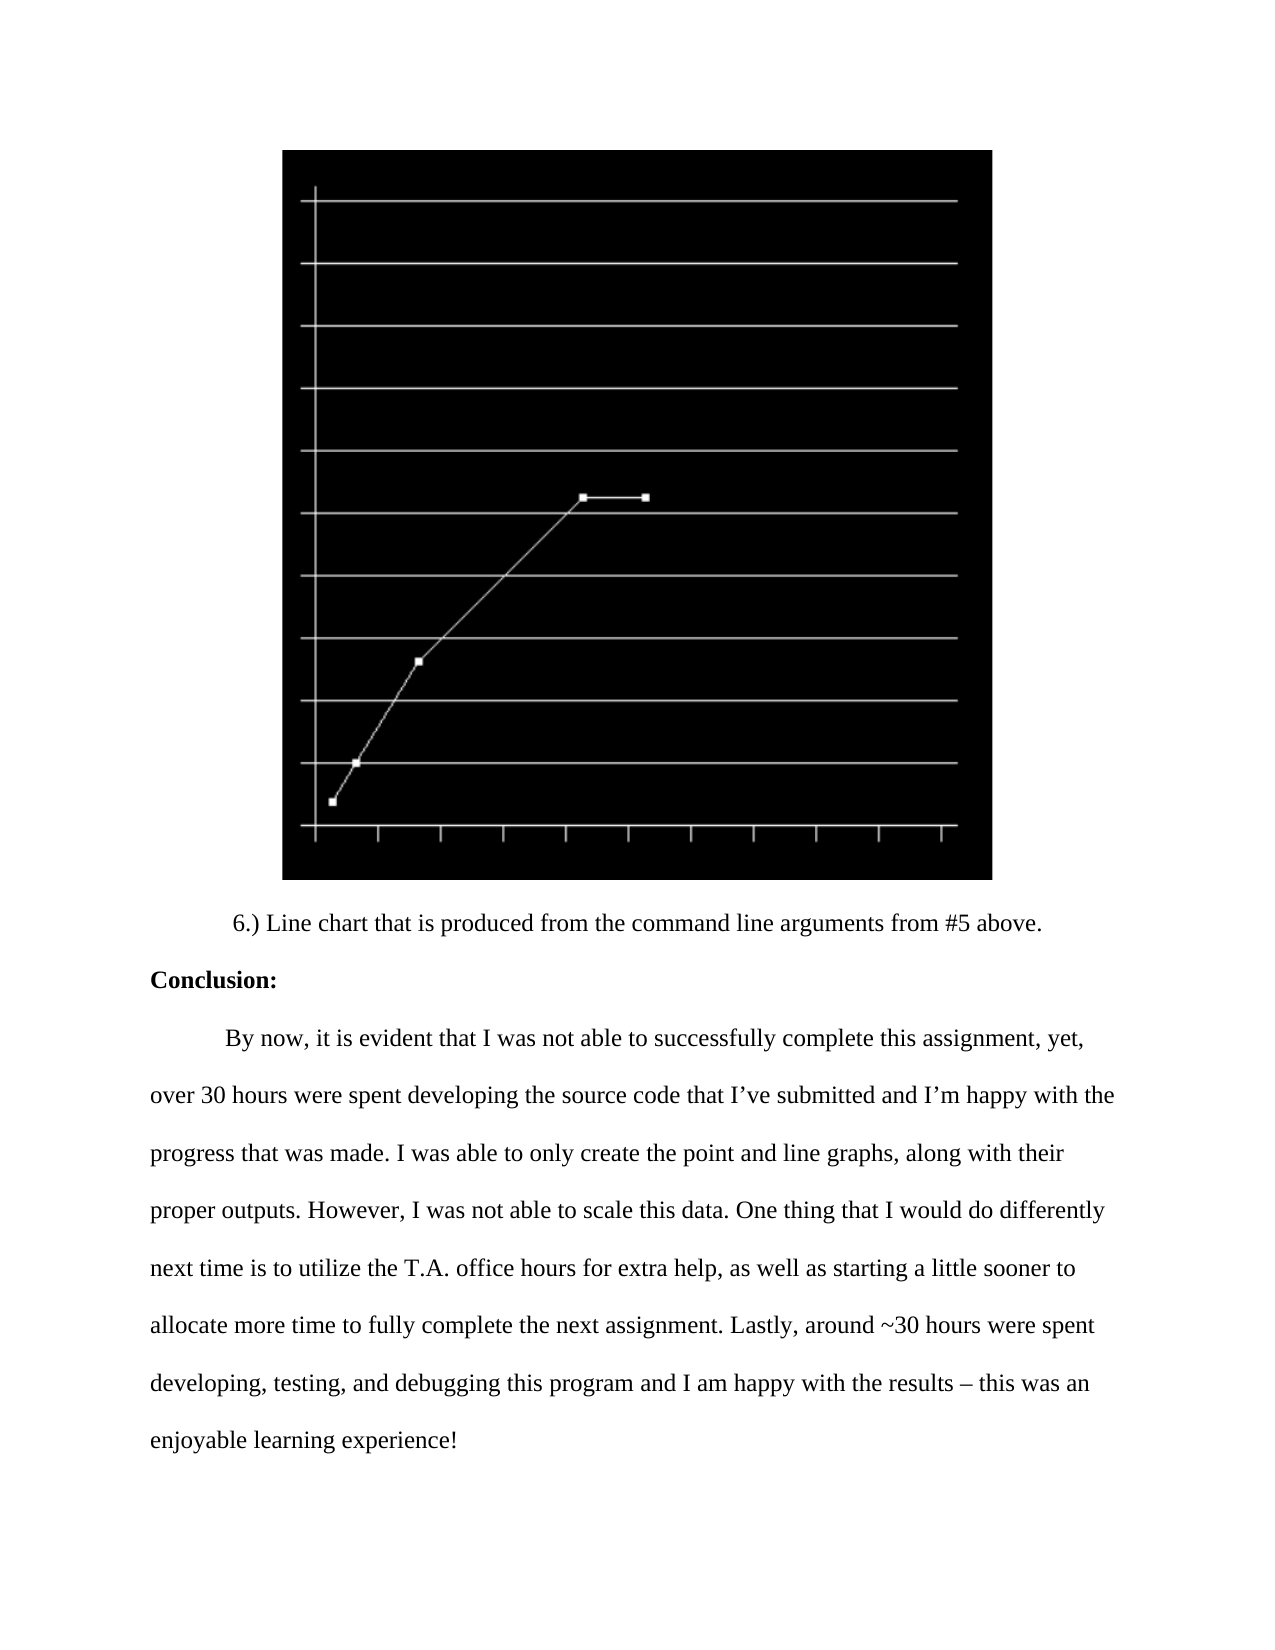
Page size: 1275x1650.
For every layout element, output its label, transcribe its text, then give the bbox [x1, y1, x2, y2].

text By now, it is evident that I was not able to successfully complete this assignment, yet, over 30 hours were spent developing the source code that I’ve submitted and I’m happy with the progress that was made. I was able to only create the point and line graphs, along with their proper outputs. However, I was not able to scale this data. One thing that I would do differently next time is to utilize the T.A. office hours for extra help, as well as starting a little sooner to allocate more time to fully complete the next assignment. Lastly, around ~30 hours were spent developing, testing, and debugging this program and I am happy with the results – this was an enjoyable learning experience! [150, 1023, 1125, 1454]
text Conclusion: [150, 966, 1125, 994]
picture [282, 150, 993, 880]
text 6.) Line chart that is produced from the command line arguments from #5 above. [150, 908, 1125, 937]
